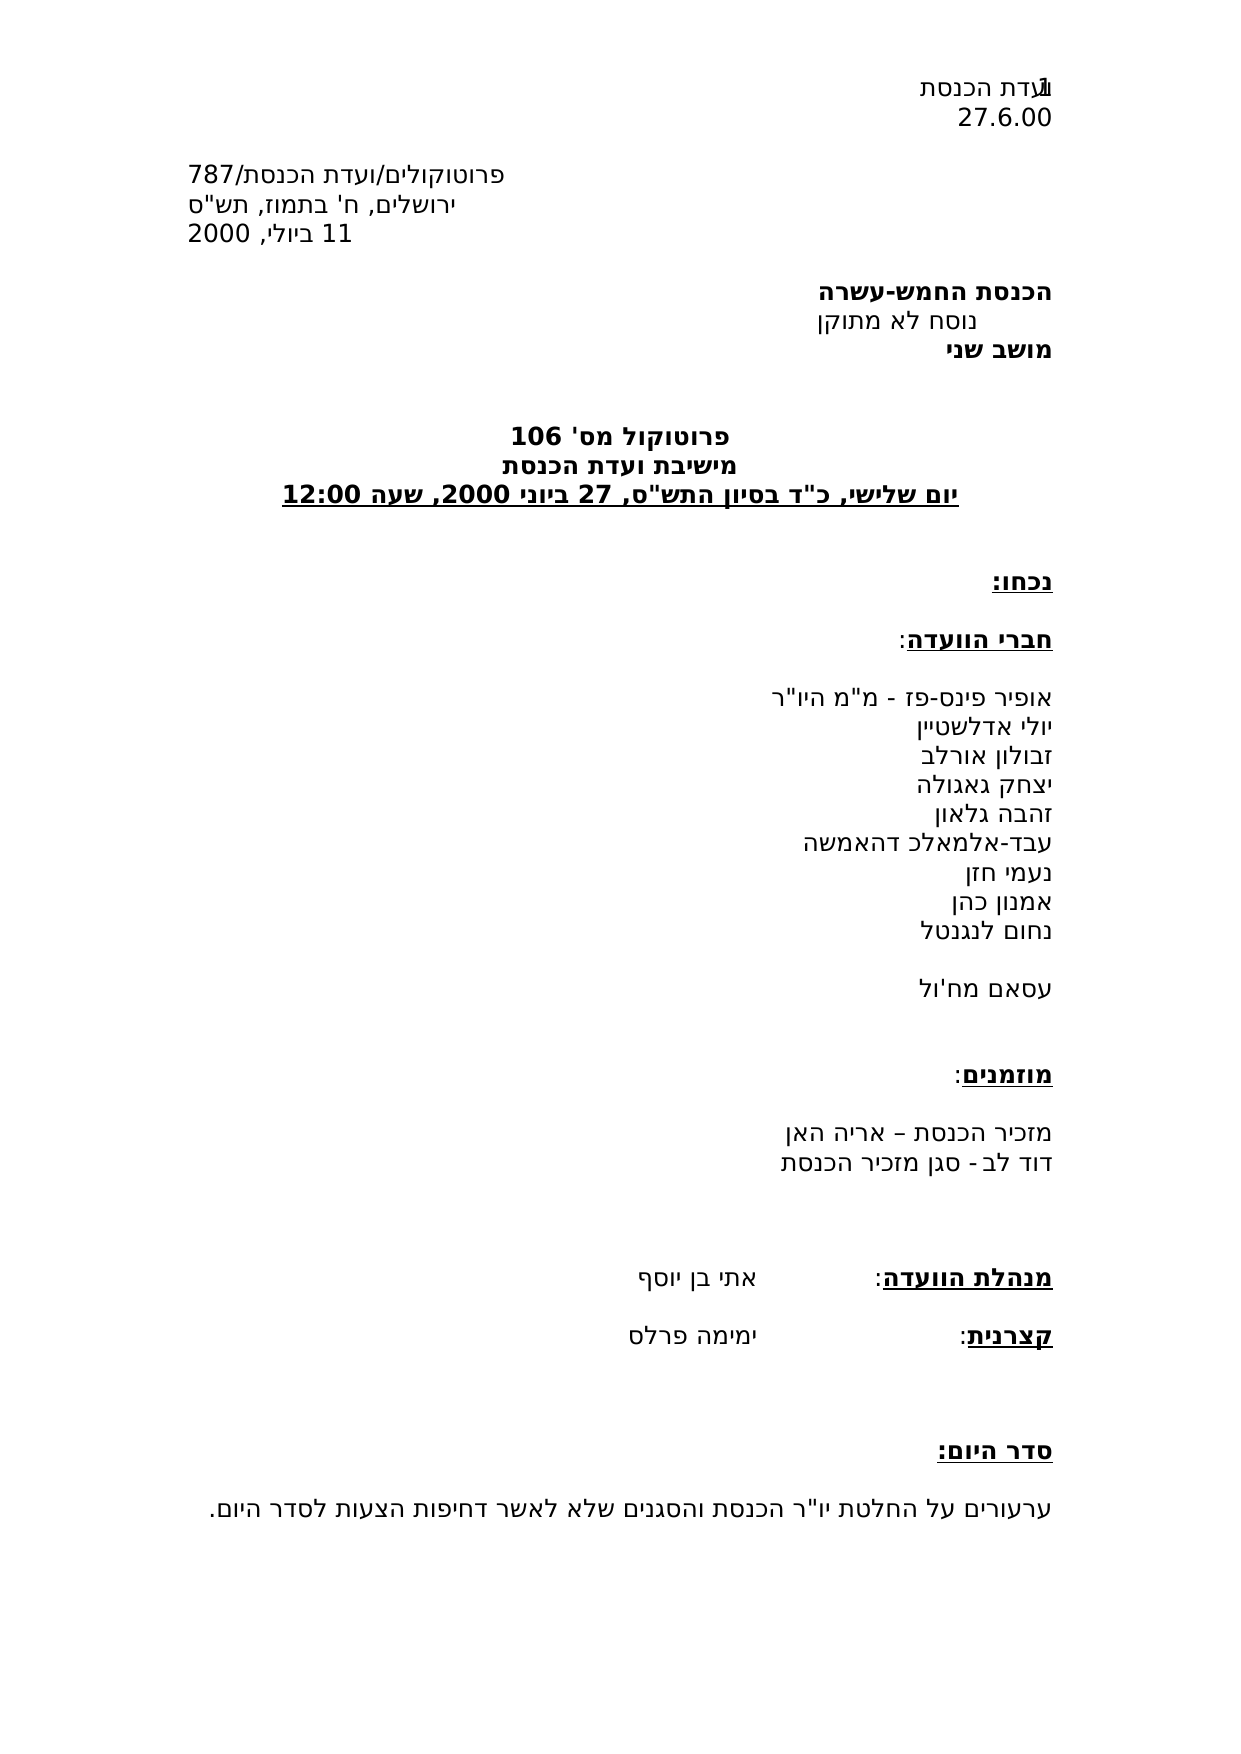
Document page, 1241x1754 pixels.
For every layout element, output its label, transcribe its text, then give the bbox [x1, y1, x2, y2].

text קצרנית: ימימה פרלס [187, 1321, 1053, 1350]
text מזכיר הכנסת – אריה האן [187, 1118, 1053, 1148]
text מושב שני [187, 335, 1053, 364]
text פרוטוקולים/ועדת הכנסת/787 [187, 161, 1053, 190]
text נכחו: [187, 567, 1053, 596]
text חברי הוועדה: [187, 625, 1053, 654]
text סדר היום: [187, 1436, 1053, 1466]
text מנהלת הוועדה: אתי בן יוסף [187, 1263, 1053, 1292]
text נעמי חזן [187, 858, 1053, 887]
text אמנון כהן [187, 887, 1053, 916]
text אופיר פינס-פז - מ"מ היו"ר [187, 683, 1053, 712]
text זבולון אורלב [187, 741, 1053, 770]
text 11 ביולי, 2000 [187, 219, 1053, 248]
text ירושלים, ח' בתמוז, תש"ס [187, 190, 1053, 219]
text עבד-אלמאלכ דהאמשה [187, 828, 1053, 858]
text זהבה גלאון [187, 799, 1053, 828]
text הכנסת החמש-עשרה נוסח לא מתוקן [187, 277, 1053, 335]
text עסאם מח'ול [187, 974, 1053, 1003]
text יצחק גאגולה [187, 770, 1053, 799]
subtitle יום שלישי, כ"ד בסיון התש"ס, 27 ביוני 2000, שעה 12:00 [187, 480, 1053, 509]
text נחום לנגנטל [187, 916, 1053, 945]
text מוזמנים: [187, 1061, 1053, 1090]
text דוד לב - סגן מזכיר הכנסת [187, 1148, 1053, 1177]
text יולי אדלשטיין [187, 712, 1053, 741]
text מישיבת ועדת הכנסת [187, 451, 1053, 480]
text ערעורים על החלטת יו"ר הכנסת והסגנים שלא לאשר דחיפות הצעות לסדר היום. [187, 1494, 1053, 1523]
text פרוטוקול מס' 106 [187, 422, 1053, 451]
